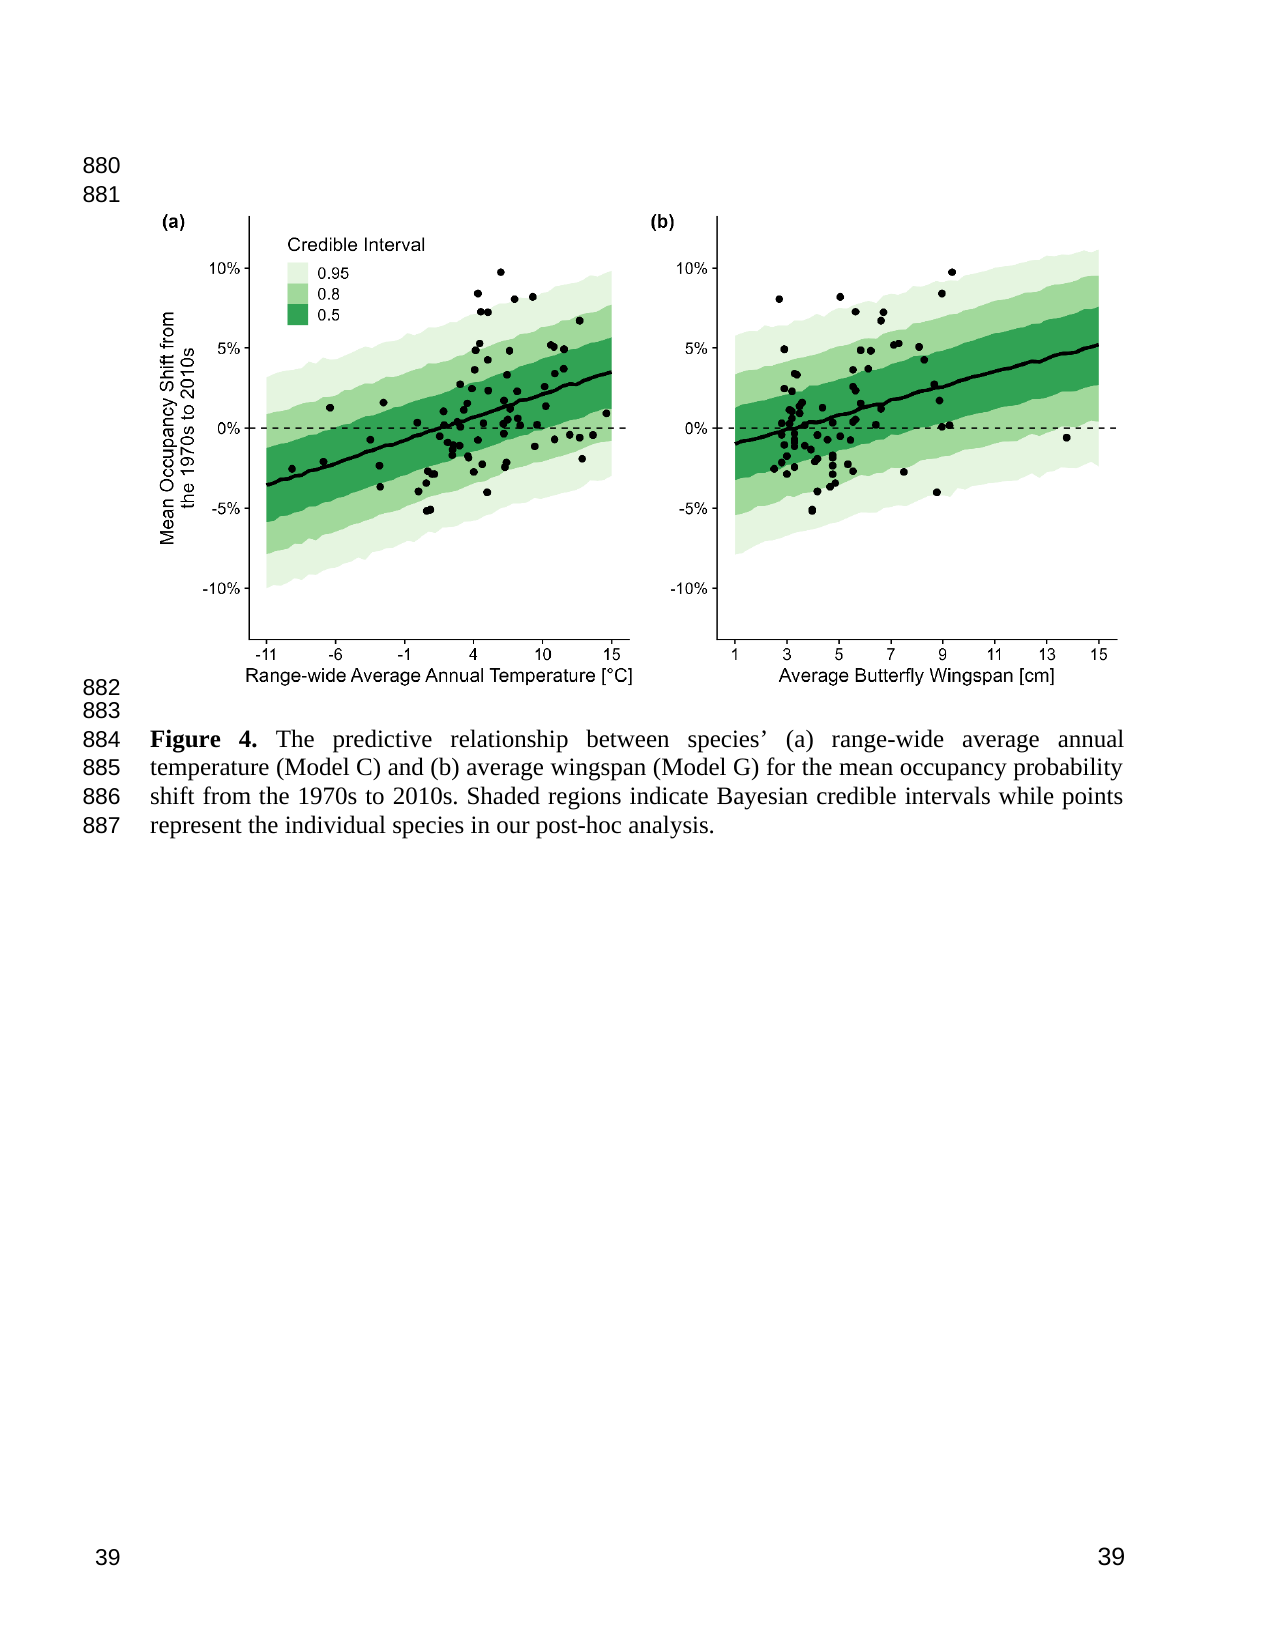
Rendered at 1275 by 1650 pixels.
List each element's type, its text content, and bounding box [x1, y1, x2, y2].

picture [150, 207, 1125, 695]
text Figure 4. The predictive relationship between species’ (a) range-wide average annual temperature (Model C) and (b) average wingspan (Model G) for the mean occupancy probability shift from the 1970s to 2010s. Shaded regions indicate Bayesian credible intervals while points represent the individual species in our post-hoc analysis. [150, 724, 1125, 839]
